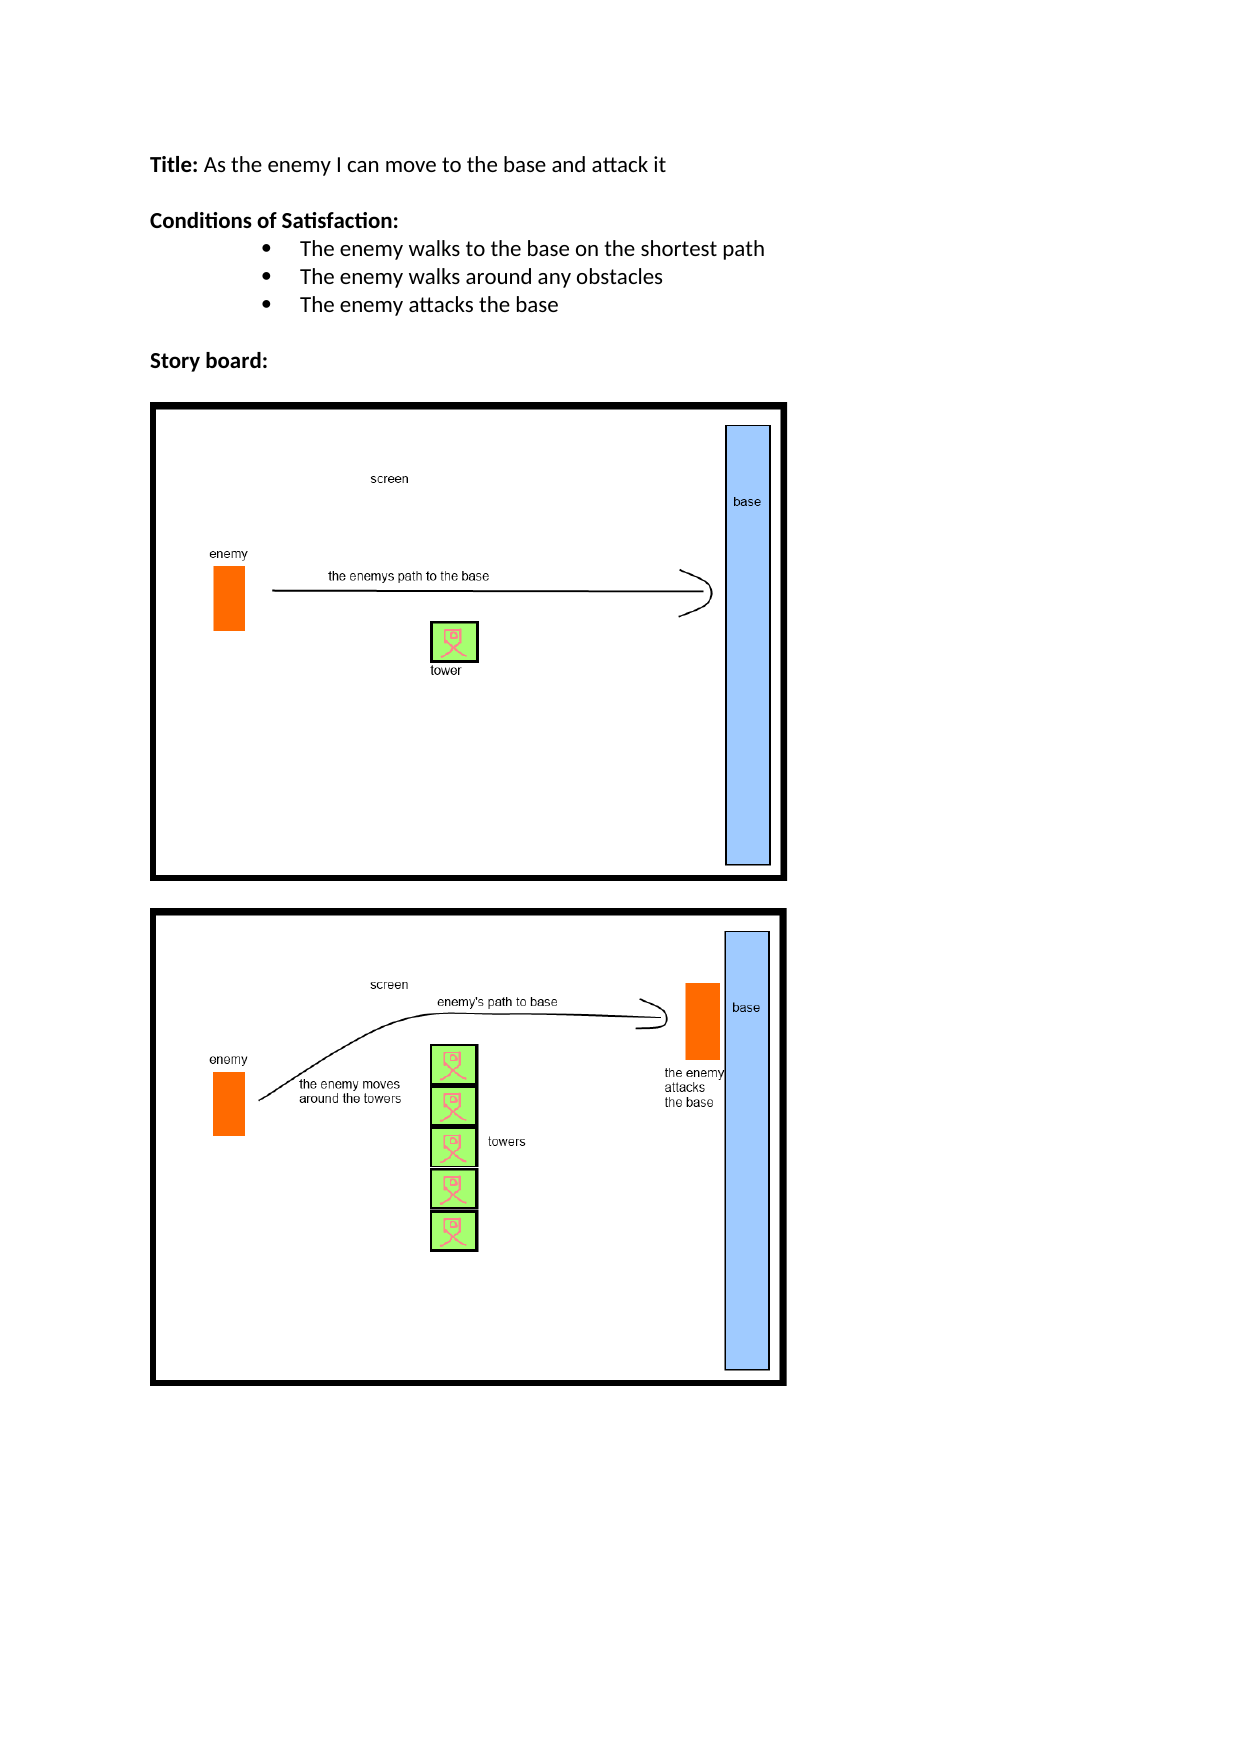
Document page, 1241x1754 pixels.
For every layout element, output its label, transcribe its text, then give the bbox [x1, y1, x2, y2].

picture [150, 402, 788, 881]
picture [150, 908, 787, 1386]
text Conditions of Satisfaction: [150, 206, 1090, 234]
text Title: As the enemy I can move to the base and attack it [150, 150, 1090, 178]
list The enemy attacks the base [262, 290, 1090, 318]
list The enemy walks around any obstacles [262, 262, 1090, 290]
text Story board: [150, 346, 1090, 374]
list The enemy walks to the base on the shortest path [262, 234, 1090, 262]
